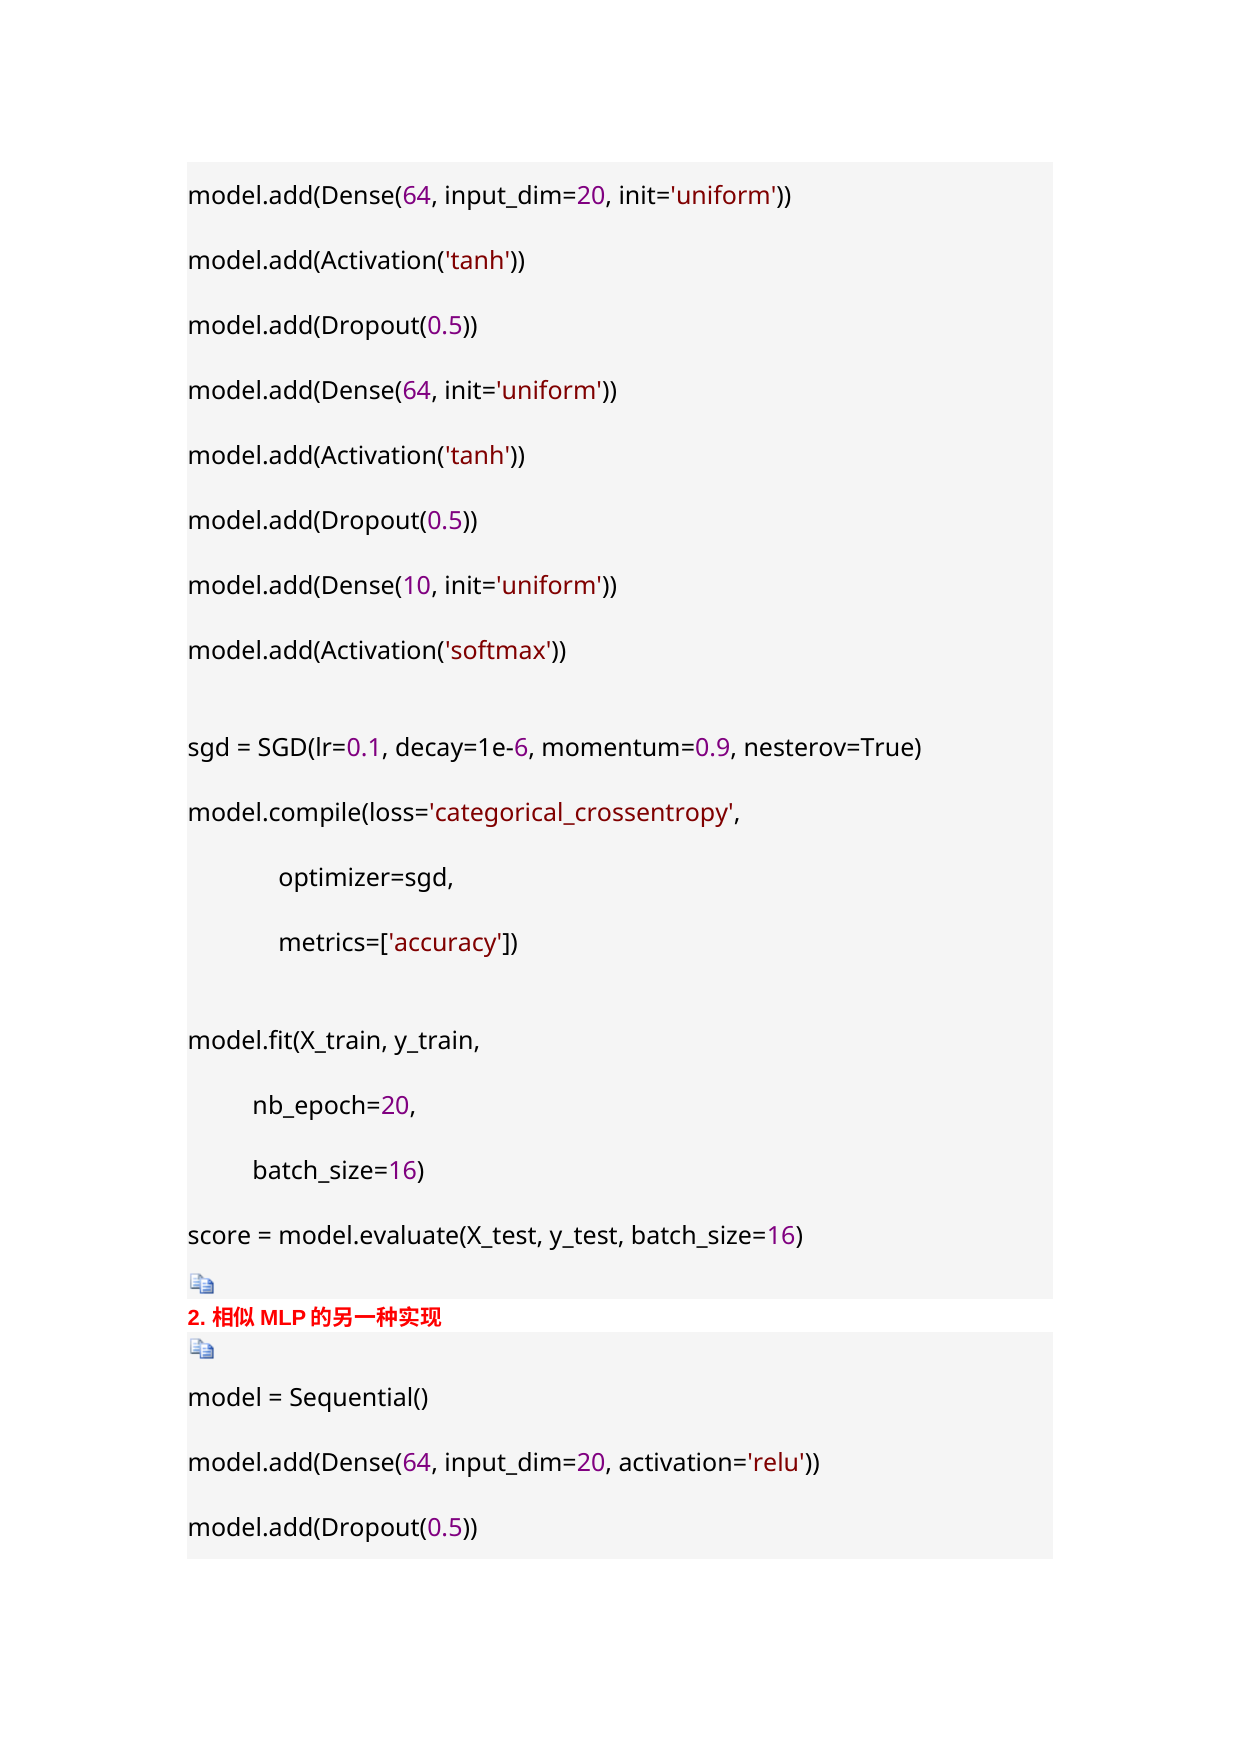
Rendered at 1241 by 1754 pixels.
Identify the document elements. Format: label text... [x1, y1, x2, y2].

text 2. 相似MLP的另一种实现 [187, 1299, 1053, 1332]
text model = Sequential() [187, 1364, 1053, 1429]
text model.add(Dropout(0.5)) [187, 1494, 1053, 1559]
text score = model.evaluate(X_test, y_test, batch_size=16) [187, 1202, 1053, 1267]
text model.fit(X_train, y_train, [187, 1007, 1053, 1072]
picture [187, 1267, 219, 1299]
text model.add(Activation('softmax')) [187, 617, 1053, 682]
text batch_size=16) [187, 1137, 1053, 1202]
text nb_epoch=20, [187, 1072, 1053, 1137]
text optimizer=sgd, [187, 844, 1053, 909]
text metrics=['accuracy']) [187, 909, 1053, 974]
text model.add(Dropout(0.5)) [187, 487, 1053, 552]
text model.compile(loss='categorical_crossentropy', [187, 779, 1053, 844]
text model.add(Dense(64, init='uniform')) [187, 357, 1053, 422]
text model.add(Activation('tanh')) [187, 422, 1053, 487]
text model.add(Dropout(0.5)) [187, 292, 1053, 357]
text model.add(Dense(64, input_dim=20, init='uniform')) [187, 162, 1053, 227]
text model.add(Activation('tanh')) [187, 227, 1053, 292]
text sgd = SGD(lr=0.1, decay=1e-6, momentum=0.9, nesterov=True) [187, 714, 1053, 779]
picture [187, 1332, 219, 1364]
text model.add(Dense(64, input_dim=20, activation='relu')) [187, 1429, 1053, 1494]
text model.add(Dense(10, init='uniform')) [187, 552, 1053, 617]
